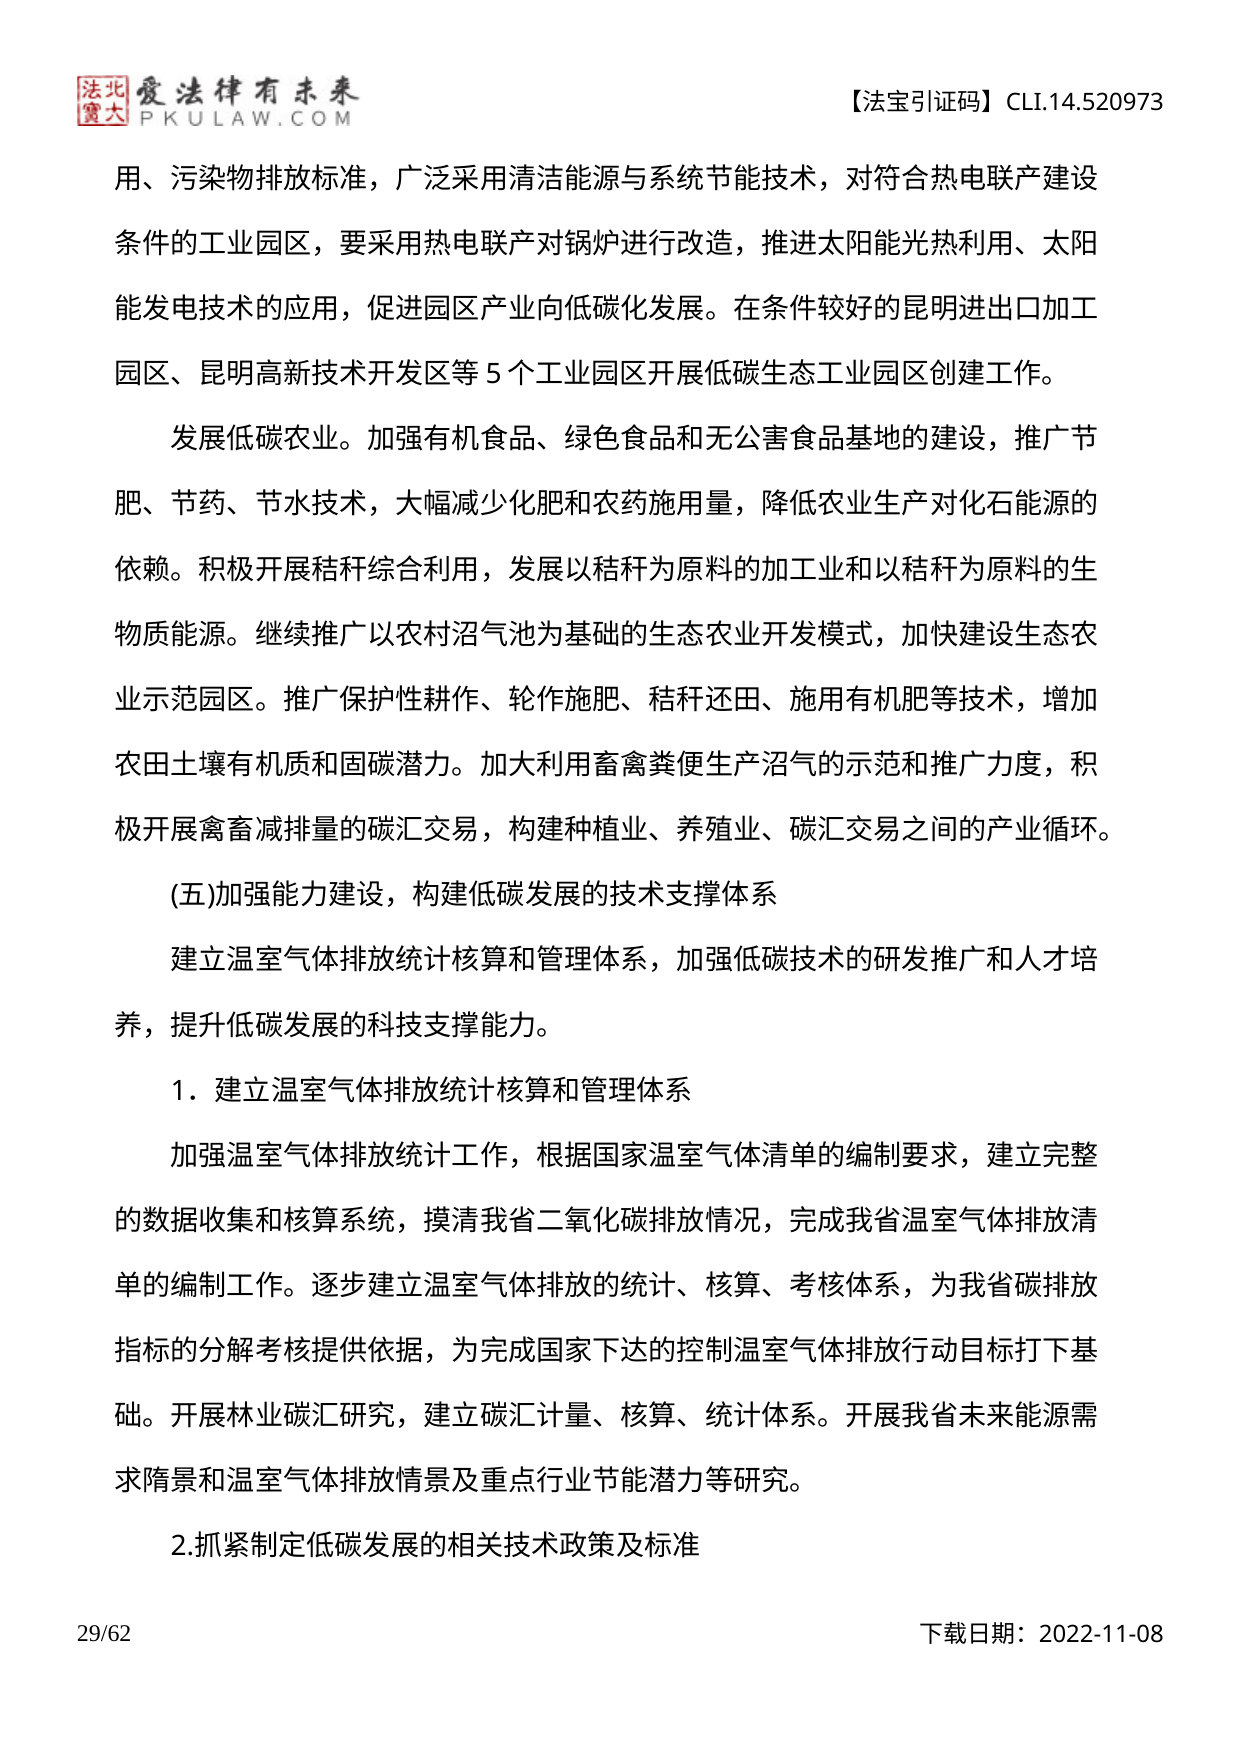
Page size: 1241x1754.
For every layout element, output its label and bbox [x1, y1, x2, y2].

picture [76, 75, 361, 126]
text [114, 156, 1126, 1564]
